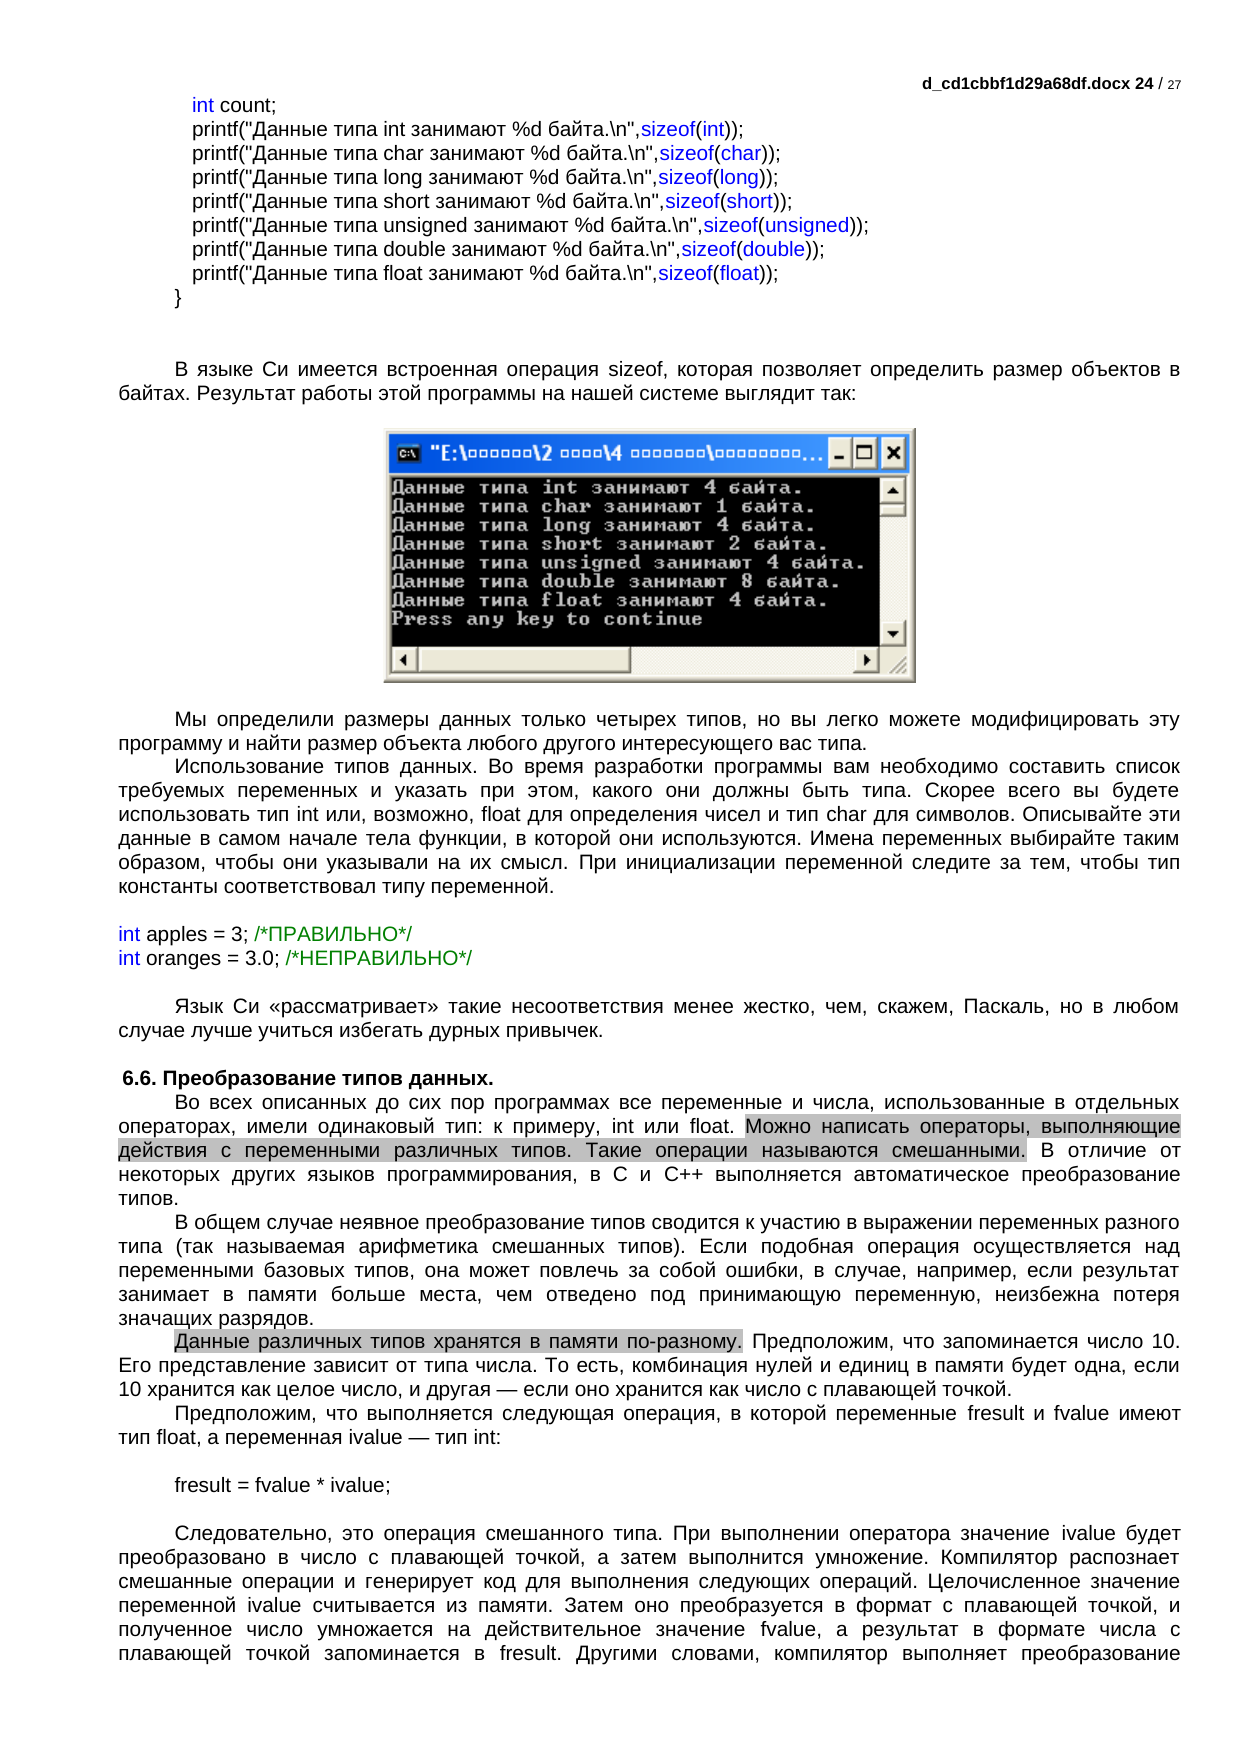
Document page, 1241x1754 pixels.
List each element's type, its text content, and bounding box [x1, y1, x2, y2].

text printf("Данные типа short занимают %d байта.\n",sizeof(short)); [118, 189, 1181, 213]
text Мы определили размеры данных только четырех типов, но вы легко можете модифицировать эту программу и найти размер объекта любого другого интересующего вас типа. [118, 706, 1181, 754]
subtitle Преобразование типов данных. [162, 1066, 1181, 1090]
text printf("Данные типа unsigned занимают %d байта.\n",sizeof(unsigned)); [118, 213, 1181, 237]
text printf("Данные типа int занимают %d байта.\n",sizeof(int)); [118, 117, 1181, 141]
text Данные различных типов хранятся в памяти по-разному. Предположим, что запоминается число 10. Его представление зависит от типа числа. То есть, комбинация нулей и единиц в памяти будет одна, если 10 хранится как целое число, и другая — если оно хранится как число с плавающей точкой. [118, 1329, 1181, 1401]
text В общем случае неявное преобразование типов сводится к участию в выражении переменных разного типа (так называемая арифметика смешанных типов). Если подобная операция осуществляется над переменными базовых типов, она может повлечь за собой ошибки, в случае, например, если результат занимает в памяти больше места, чем отведено под принимающую переменную, неизбежна потеря значащих разрядов. [118, 1209, 1181, 1329]
text Использование типов данных. Во время разработки программы вам необходимо составить список требуемых переменных и указать при этом, какого они должны быть типа. Скорее всего вы будете использовать тип int или, возможно, float для определения чисел и тип char для символов. Описывайте эти данные в самом начале тела функции, в которой они используются. Имена переменных выбирайте таким образом, чтобы они указывали на их смысл. При инициализации переменной следите за тем, чтобы тип константы соответствовал типу переменной. [118, 754, 1181, 898]
picture [383, 428, 916, 683]
text Предположим, что выполняется следующая операция, в которой переменные fresult и fvalue имеют тип float, а переменная ivalue — тип int: [118, 1401, 1181, 1449]
text int oranges = 3.0; /*НЕПРАВИЛЬНО*/ [118, 946, 1181, 970]
text Во всех описанных до сих пор программах все переменные и числа, использованные в отдельных операторах, имели одинаковый тип: к примеру, int или float. Можно написать операторы, выполняющие действия с переменными различных типов. Такие операции называются смешанными. В отличие от некоторых других языков программирования, в С и C++ выполняется автоматическое преобразование типов. [118, 1090, 1181, 1138]
text printf("Данные типа long занимают %d байта.\n",sizeof(long)); [118, 165, 1181, 189]
text } [118, 285, 1181, 309]
text printf("Данные типа float занимают %d байта.\n",sizeof(float)); [118, 261, 1181, 285]
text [118, 1521, 1181, 1665]
text Язык Си «рассматривает» такие несоответствия менее жестко, чем, скажем, Паскаль, но в любом случае лучше учиться избегать дурных привычек. [118, 994, 1181, 1042]
text int apples = 3; /*ПРАВИЛЬНО*/ [118, 922, 1181, 946]
text int count; [118, 93, 1181, 117]
text fresult = fvalue * ivalue; [118, 1473, 1181, 1497]
text printf("Данные типа double занимают %d байта.\n",sizeof(double)); [118, 237, 1181, 261]
text printf("Данные типа char занимают %d байта.\n",sizeof(char)); [118, 141, 1181, 165]
text В языке Си имеется встроенная операция sizeof, которая позволяет определить размер объектов в байтах. Результат работы этой программы на нашей системе выглядит так: [118, 357, 1181, 404]
text Во всех описанных до сих пор программах все переменные и числа, использованные в отдельных операторах, имели одинаковый тип: к примеру, int или float. Можно написать операторы, выполняющие действия с переменными различных типов. Такие операции называются смешанными. В отличие от некоторых других языков программирования, в С и C++ выполняется автоматическое преобразование типов. [118, 1138, 1181, 1209]
